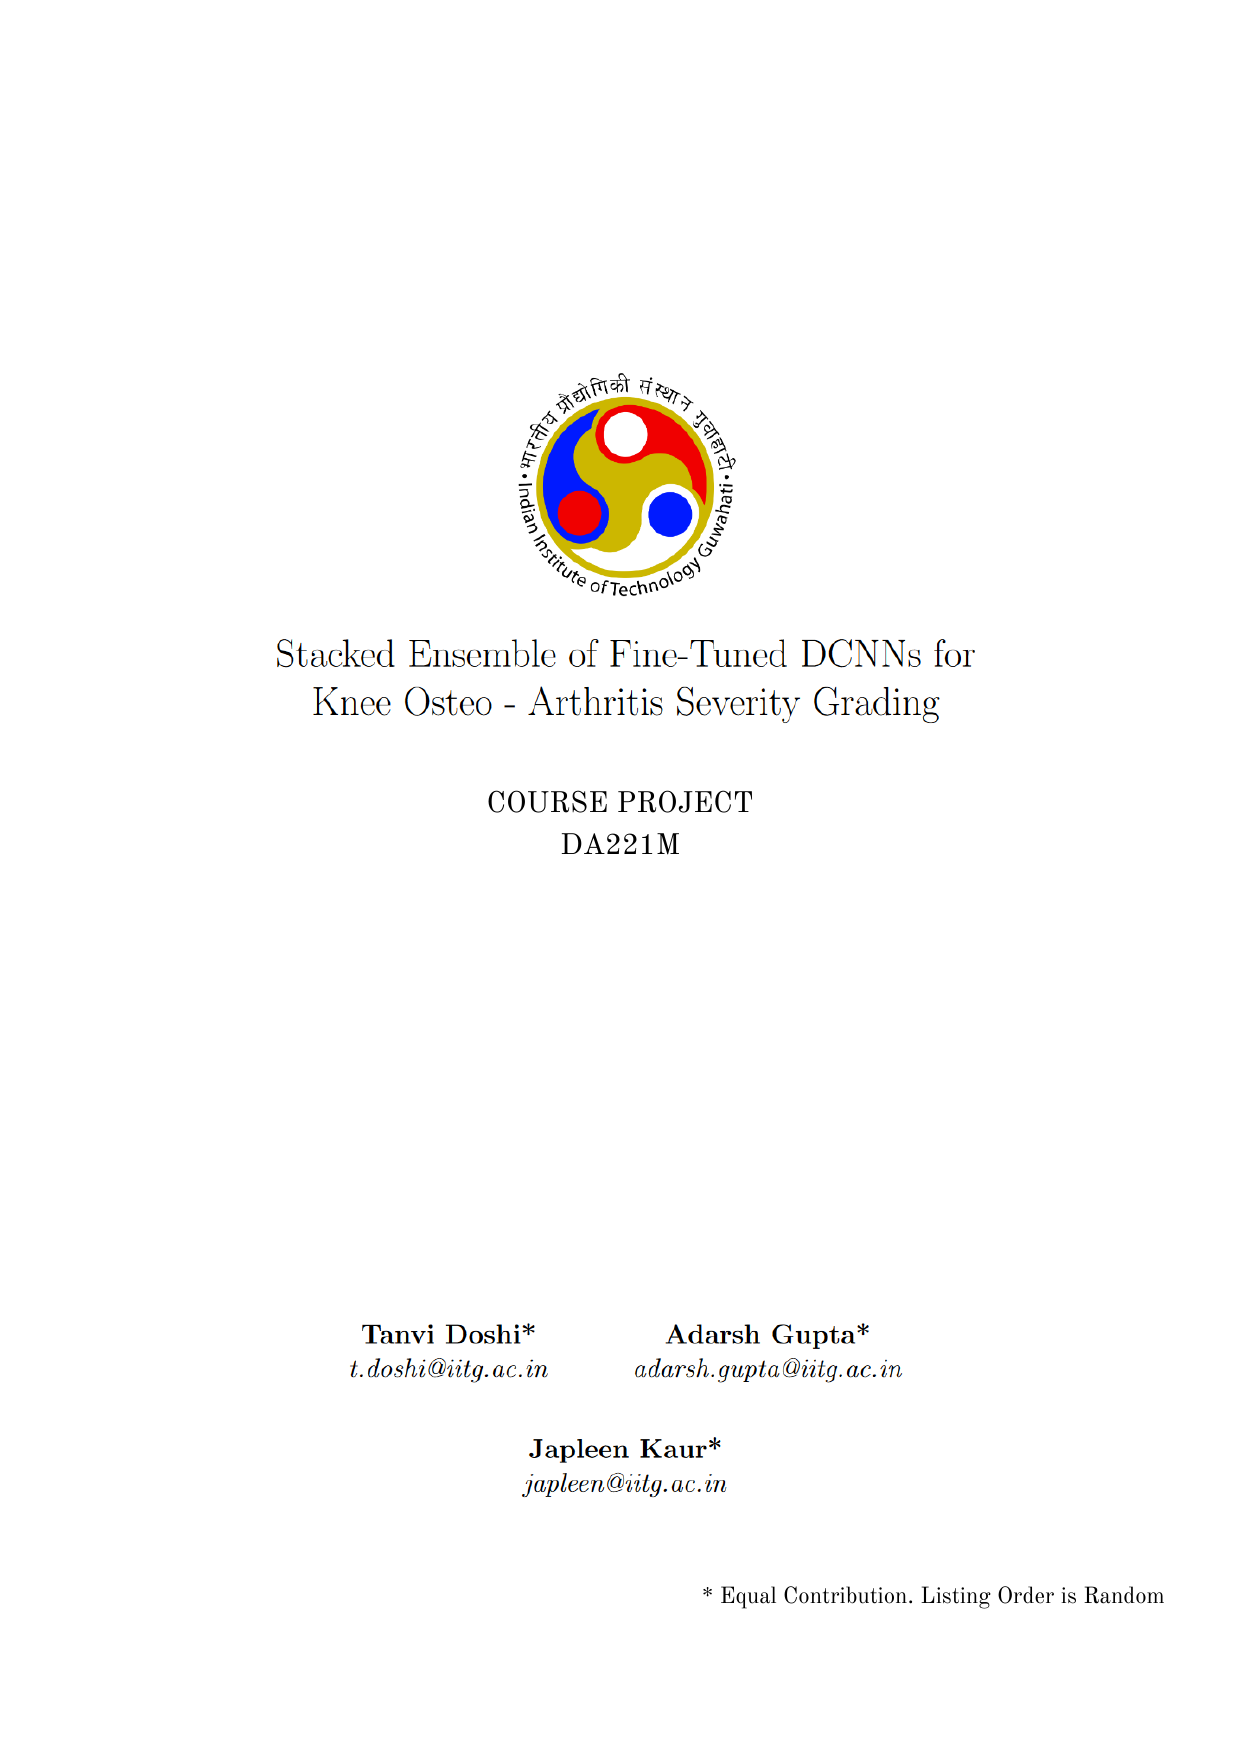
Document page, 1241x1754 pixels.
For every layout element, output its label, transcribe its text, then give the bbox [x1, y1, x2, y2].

text DA221M [75, 825, 1165, 861]
text COURSE PROJECT [75, 784, 1165, 820]
picture [75, 300, 1166, 748]
picture [75, 1289, 1166, 1512]
text * Equal Contribution. Listing Order is Random [75, 1581, 1165, 1609]
